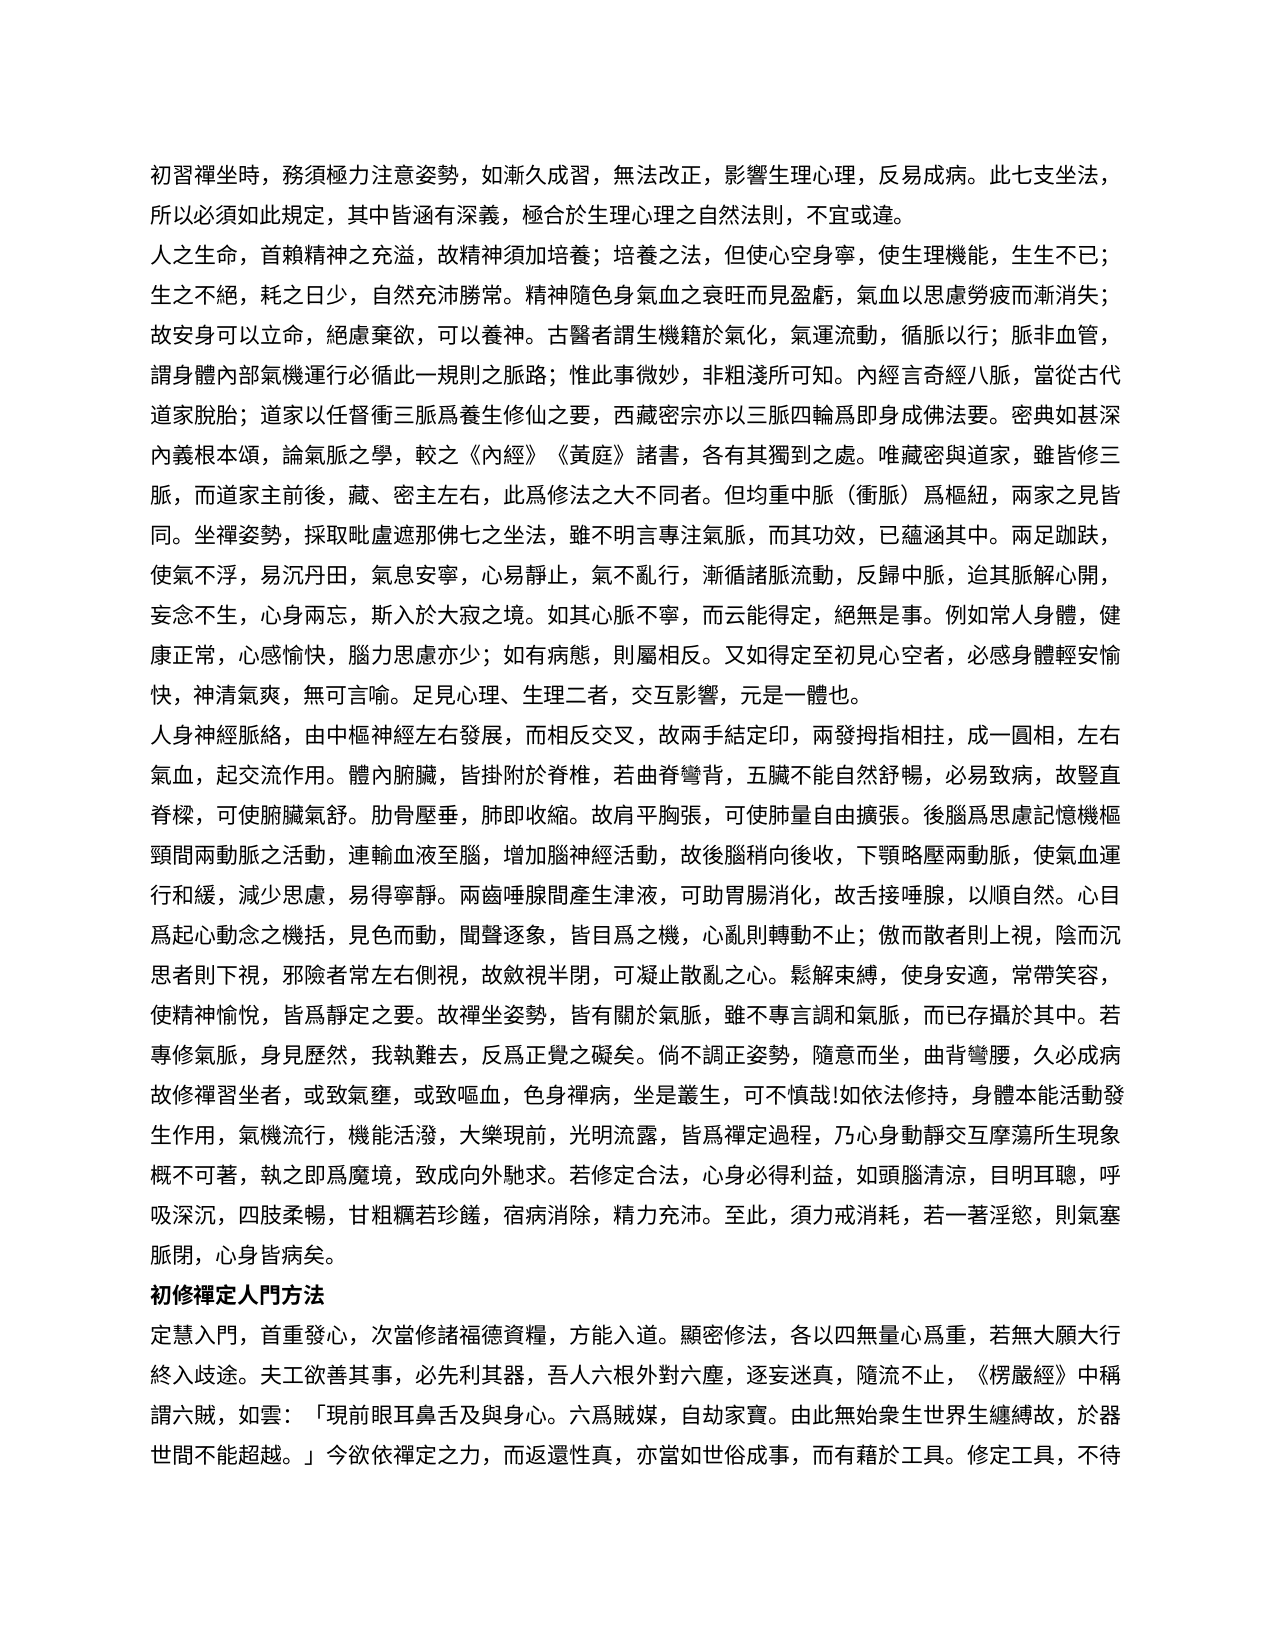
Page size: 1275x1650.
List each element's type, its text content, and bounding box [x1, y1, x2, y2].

text 人身神經脈絡，由中樞神經左右發展，而相反交叉，故兩手結定印，兩發拇指相拄，成一圓相，左右氣血，起交流作用。體內腑臟，皆掛附於脊椎，若曲脊彎背，五臟不能自然舒暢，必易致病，故豎直脊樑，可使腑臟氣舒。肋骨壓垂，肺即收縮。故肩平胸張，可使肺量自由擴張。後腦爲思慮記憶機樞，頸間兩動脈之活動，連輸血液至腦，增加腦神經活動，故後腦稍向後收，下顎略壓兩動脈，使氣血運行和緩，減少思慮，易得寧靜。兩齒唾腺間產生津液，可助胃腸消化，故舌接唾腺，以順自然。心目爲起心動念之機括，見色而動，聞聲逐象，皆目爲之機，心亂則轉動不止；傲而散者則上視，陰而沉思者則下視，邪險者常左右側視，故斂視半閉，可凝止散亂之心。鬆解束縛，使身安適，常帶笑容，使精神愉悅，皆爲靜定之要。故禪坐姿勢，皆有關於氣脈，雖不專言調和氣脈，而已存攝於其中。若專修氣脈，身見歷然，我執難去，反爲正覺之礙矣。倘不調正姿勢，隨意而坐，曲背彎腰，久必成病，故修禪習坐者，或致氣壅，或致嘔血，色身禪病，坐是叢生，可不慎哉!如依法修持，身體本能活動發生作用，氣機流行，機能活潑，大樂現前，光明流露，皆爲禪定過程，乃心身動靜交互摩蕩所生現象，概不可著，執之即爲魔境，致成向外馳求。若修定合法，心身必得利益，如頭腦清涼，目明耳聰，呼吸深沉，四肢柔暢，甘粗糲若珍饈，宿病消除，精力充沛。至此，須力戒消耗，若一著淫慾，則氣塞脈閉，心身皆病矣。 [150, 710, 1125, 1270]
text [150, 1310, 1125, 1470]
text 初習禪坐時，務須極力注意姿勢，如漸久成習，無法改正，影響生理心理，反易成病。此七支坐法，所以必須如此規定，其中皆涵有深義，極合於生理心理之自然法則，不宜或違。 [150, 150, 1125, 230]
text 人之生命，首賴精神之充溢，故精神須加培養；培養之法，但使心空身寧，使生理機能，生生不已；生之不絕，耗之日少，自然充沛勝常。精神隨色身氣血之衰旺而見盈虧，氣血以思慮勞疲而漸消失；故安身可以立命，絕慮棄欲，可以養神。古醫者謂生機籍於氣化，氣運流動，循脈以行；脈非血管，謂身體內部氣機運行必循此一規則之脈路；惟此事微妙，非粗淺所可知。內經言奇經八脈，當從古代道家脫胎；道家以任督衝三脈爲養生修仙之要，西藏密宗亦以三脈四輪爲即身成佛法要。密典如甚深內義根本頌，論氣脈之學，較之《內經》《黃庭》諸書，各有其獨到之處。唯藏密與道家，雖皆修三脈，而道家主前後，藏、密主左右，此爲修法之大不同者。但均重中脈（衝脈）爲樞紐，兩家之見皆同。坐禪姿勢，採取毗盧遮那佛七之坐法，雖不明言專注氣脈，而其功效，已蘊涵其中。兩足跏趺，使氣不浮，易沉丹田，氣息安寧，心易靜止，氣不亂行，漸循諸脈流動，反歸中脈，迨其脈解心開，妄念不生，心身兩忘，斯入於大寂之境。如其心脈不寧，而云能得定，絕無是事。例如常人身體，健康正常，心感愉快，腦力思慮亦少；如有病態，則屬相反。又如得定至初見心空者，必感身體輕安愉快，神清氣爽，無可言喻。足見心理、生理二者，交互影響，元是一體也。 [150, 230, 1125, 710]
text 初修禪定人門方法 [150, 1270, 1125, 1310]
